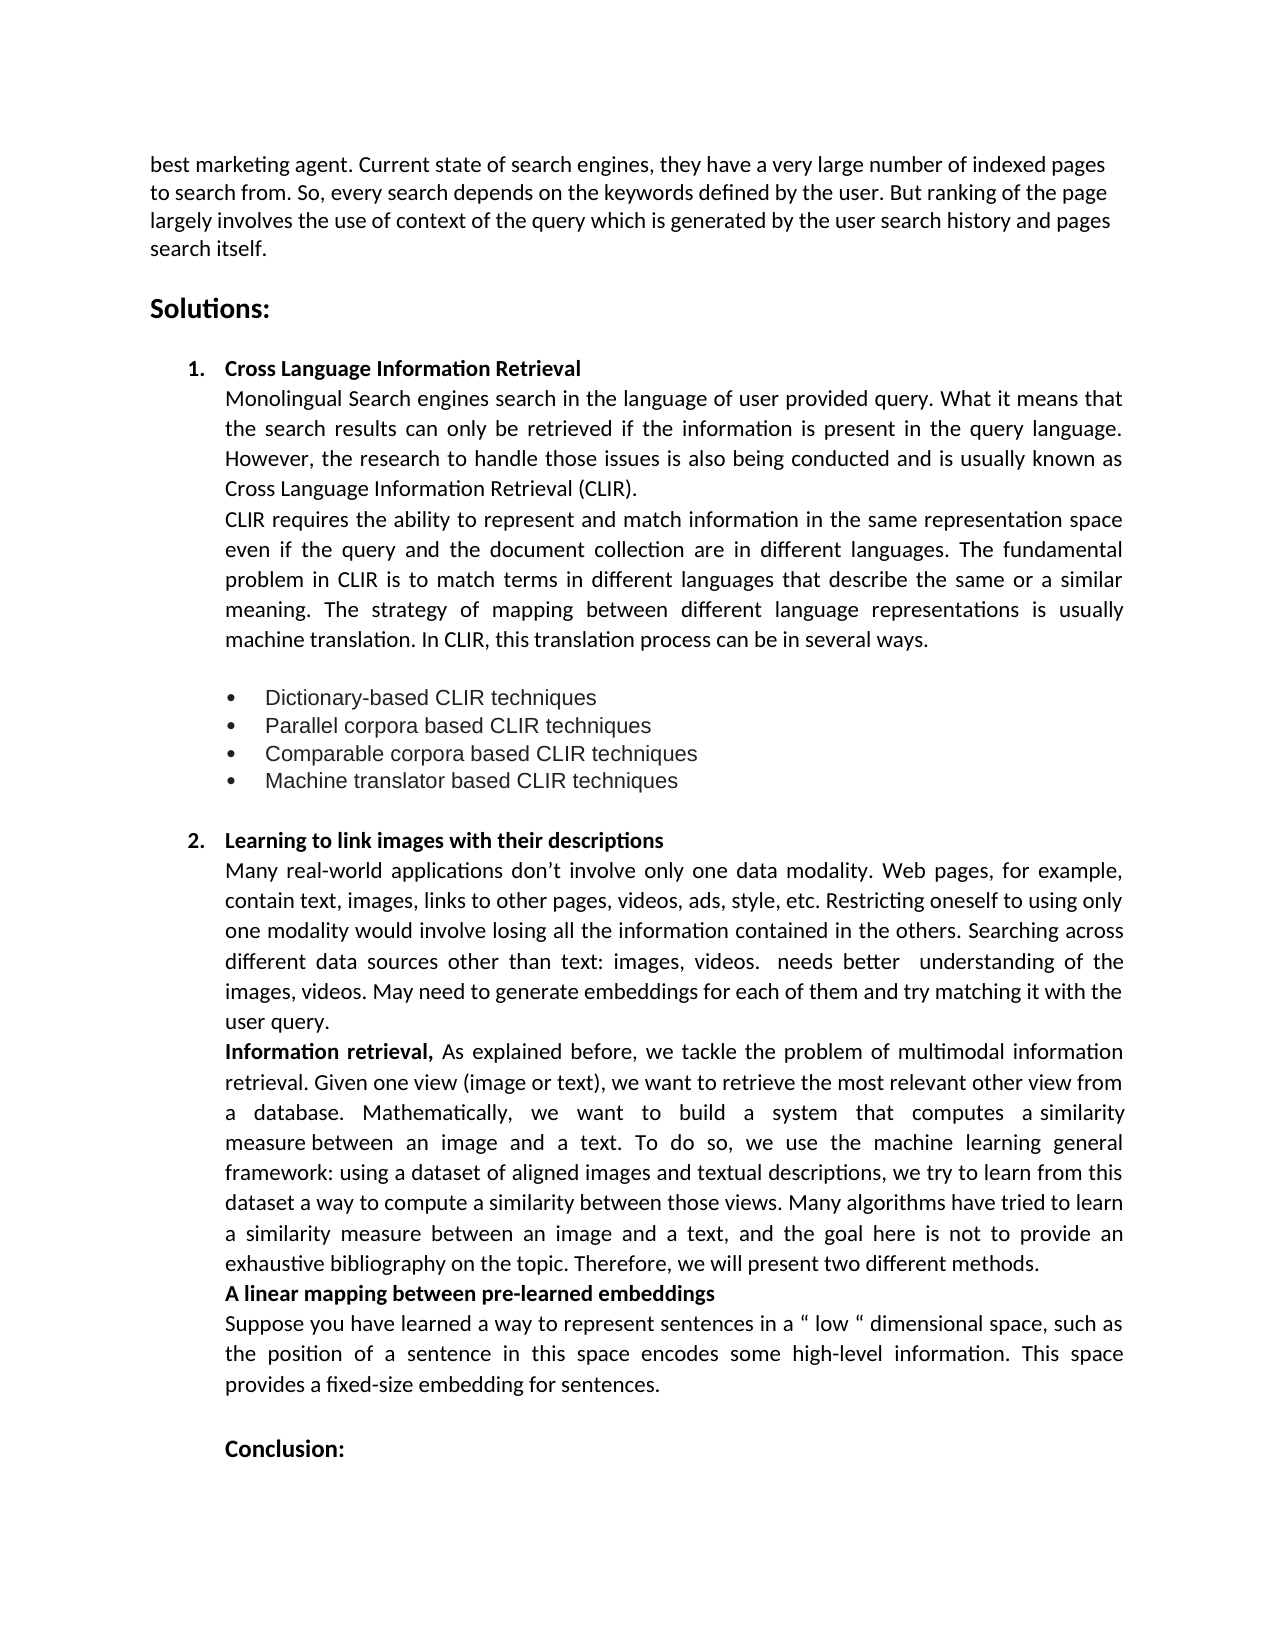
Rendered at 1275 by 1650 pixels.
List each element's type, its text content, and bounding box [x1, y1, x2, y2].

text Solutions: [150, 290, 1125, 326]
list Parallel corpora based CLIR techniques [227, 713, 1125, 738]
list CLIR requires the ability to represent and match information in the same representation space even if the query and the document collection are in different languages. The fundamental problem in CLIR is to match terms in different languages that describe the same or a similar meaning. The strategy of mapping between different language representations is usually machine translation. In CLIR, this translation process can be in several ways. [225, 505, 1125, 654]
list Many real-world applications don’t involve only one data modality. Web pages, for example, contain text, images, links to other pages, videos, ads, style, etc. Restricting oneself to using only one modality would involve losing all the information contained in the others. Searching across different data sources other than text: images, videos. needs better understanding of the images, videos. May need to generate embeddings for each of them and try matching it with the user query. [225, 856, 1125, 1035]
list Conclusion: [225, 1433, 1125, 1463]
list Monolingual Search engines search in the language of user provided query. What it means that the search results can only be retrieved if the information is present in the query language. However, the research to handle those issues is also being conducted and is usually known as Cross Language Information Retrieval (CLIR). [225, 384, 1125, 503]
list Learning to link images with their descriptions [187, 826, 1125, 854]
list Information retrieval, As explained before, we tackle the problem of multimodal information retrieval. Given one view (image or text), we want to retrieve the most relevant other view from a database. Mathematically, we want to build a system that computes a similarity measure between an image and a text. To do so, we use the machine learning general framework: using a dataset of aligned images and textual descriptions, we try to learn from this dataset a way to compute a similarity between those views. Many algorithms have tried to learn a similarity measure between an image and a text, and the goal here is not to provide an exhaustive bibliography on the topic. Therefore, we will present two different methods. [225, 1037, 1125, 1277]
list Comparable corpora based CLIR techniques [227, 740, 1125, 766]
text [150, 150, 1125, 262]
list Dictionary-based CLIR techniques [227, 685, 1125, 710]
list Suppose you have learned a way to represent sentences in a “ low “ dimensional space, such as the position of a sentence in this space encodes some high-level information. This space provides a fixed-size embedding for sentences. [225, 1309, 1125, 1398]
list A linear mapping between pre-learned embeddings [225, 1279, 1125, 1307]
list Cross Language Information Retrieval [187, 354, 1125, 382]
list Machine translator based CLIR techniques [227, 768, 1125, 793]
